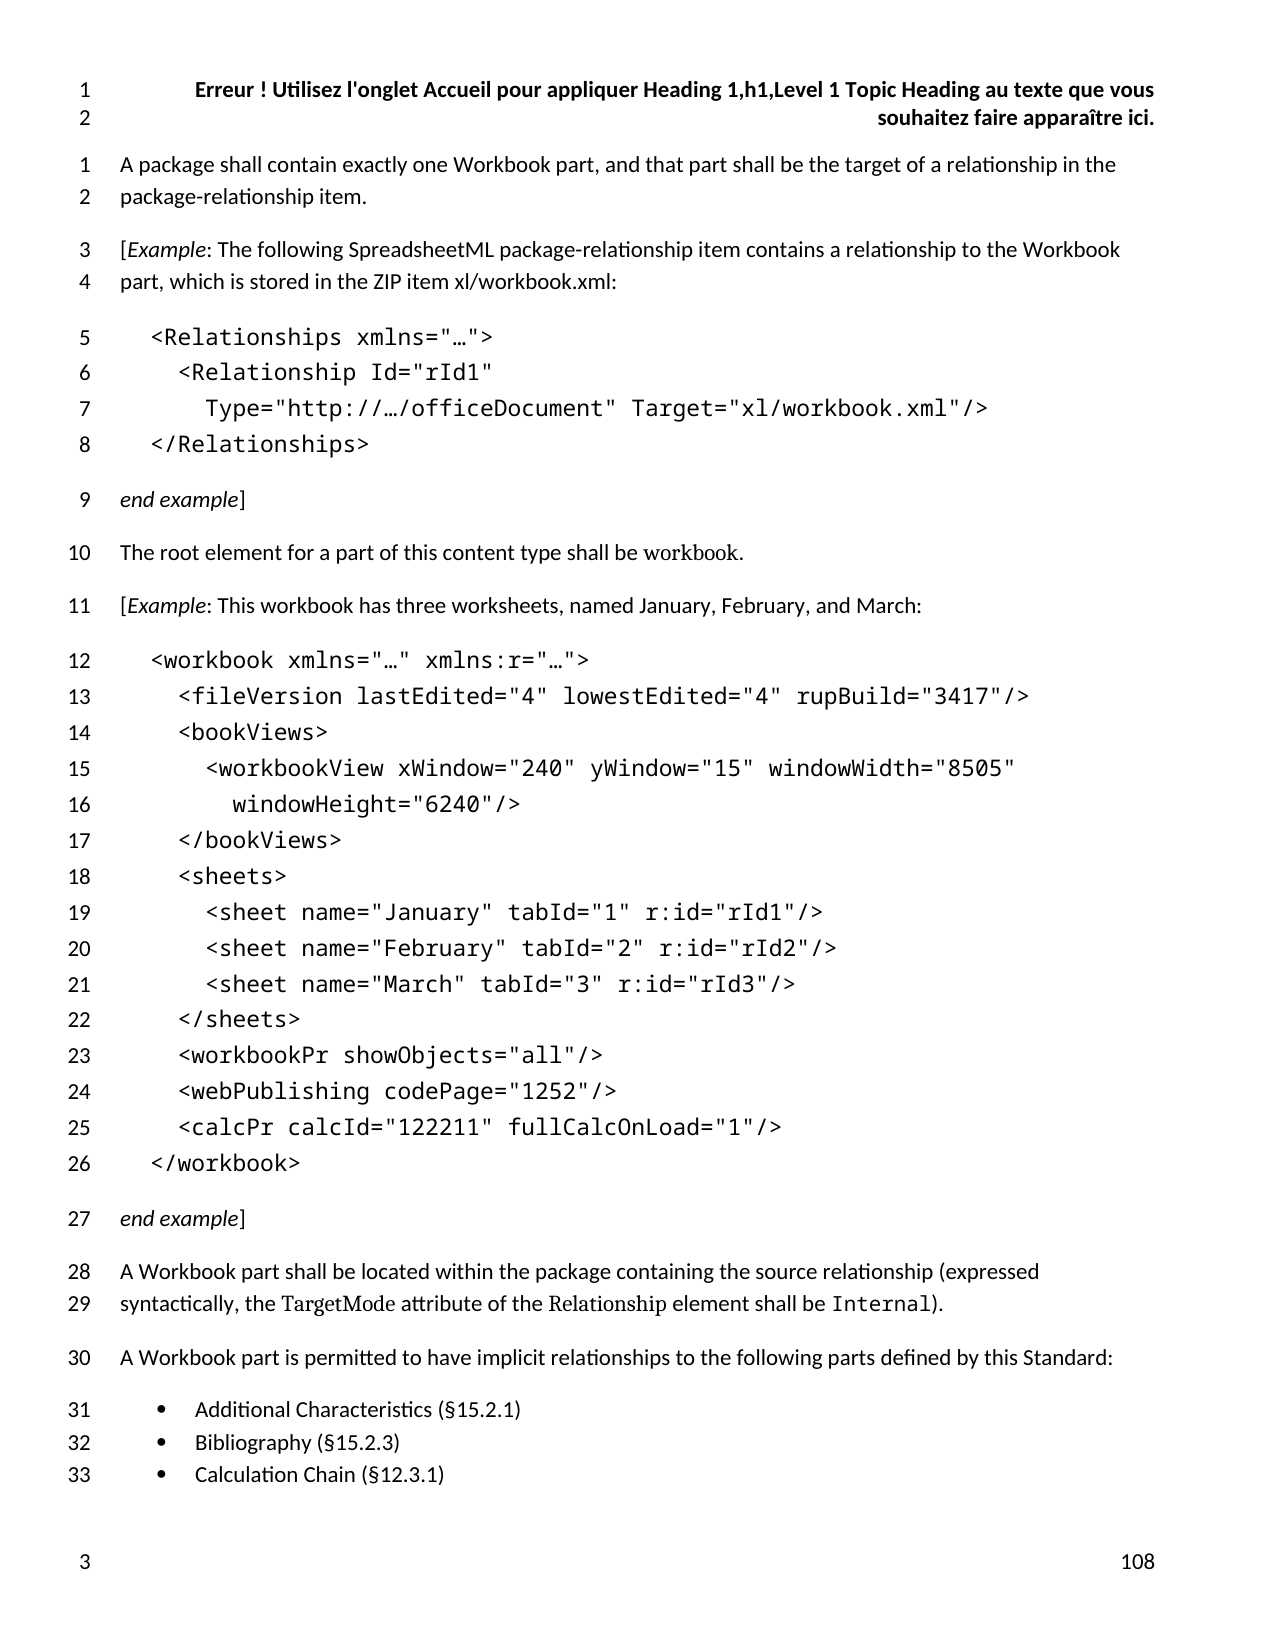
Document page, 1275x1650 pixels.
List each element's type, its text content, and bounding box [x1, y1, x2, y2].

text The root element for a part of this content type shall be workbook. [120, 538, 1155, 566]
text <Relationships xmlns="…"> <Relationship Id="rId1" Type="http://…/officeDocument" Target="xl/workbook.xml"/> </Relationships> [150, 320, 1155, 459]
text end example] [120, 485, 1155, 513]
text A package shall contain exactly one Workbook part, and that part shall be the target of a relationship in the package-relationship item. [120, 150, 1155, 210]
text [Example: This workbook has three worksheets, named January, February, and March: [120, 591, 1155, 619]
list Additional Characteristics (§15.2.1) [157, 1396, 1155, 1424]
list Bibliography (§15.2.3) [157, 1428, 1155, 1456]
text [Example: The following SpreadsheetML package-relationship item contains a relationship to the Workbook part, which is stored in the ZIP item xl/workbook.xml: [120, 235, 1155, 295]
list Calculation Chain (§12.3.1) [157, 1460, 1155, 1488]
text A Workbook part shall be located within the package containing the source relationship (expressed syntactically, the TargetMode attribute of the Relationship element shall be Internal). [120, 1257, 1155, 1318]
text A Workbook part is permitted to have implicit relationships to the following parts defined by this Standard: [120, 1343, 1155, 1371]
text <sheets> <sheet name="January" tabId="1" r:id="rId1"/> <sheet name="February" tabId="2" r:id="rId2"/> <sheet name="March" tabId="3" r:id="rId3"/> </sheets> [150, 860, 1155, 1035]
text <workbookPr showObjects="all"/> <webPublishing codePage="1252"/> <calcPr calcId="122211" fullCalcOnLoad="1"/> </workbook> [150, 1039, 1155, 1178]
text <workbook xmlns="…" xmlns:r="…"> <fileVersion lastEdited="4" lowestEdited="4" rupBuild="3417"/> <bookViews> <workbookView xWindow="240" yWindow="15" windowWidth="8505" windowHeight="6240"/> </bookViews> [150, 644, 1155, 855]
text end example] [120, 1204, 1155, 1232]
